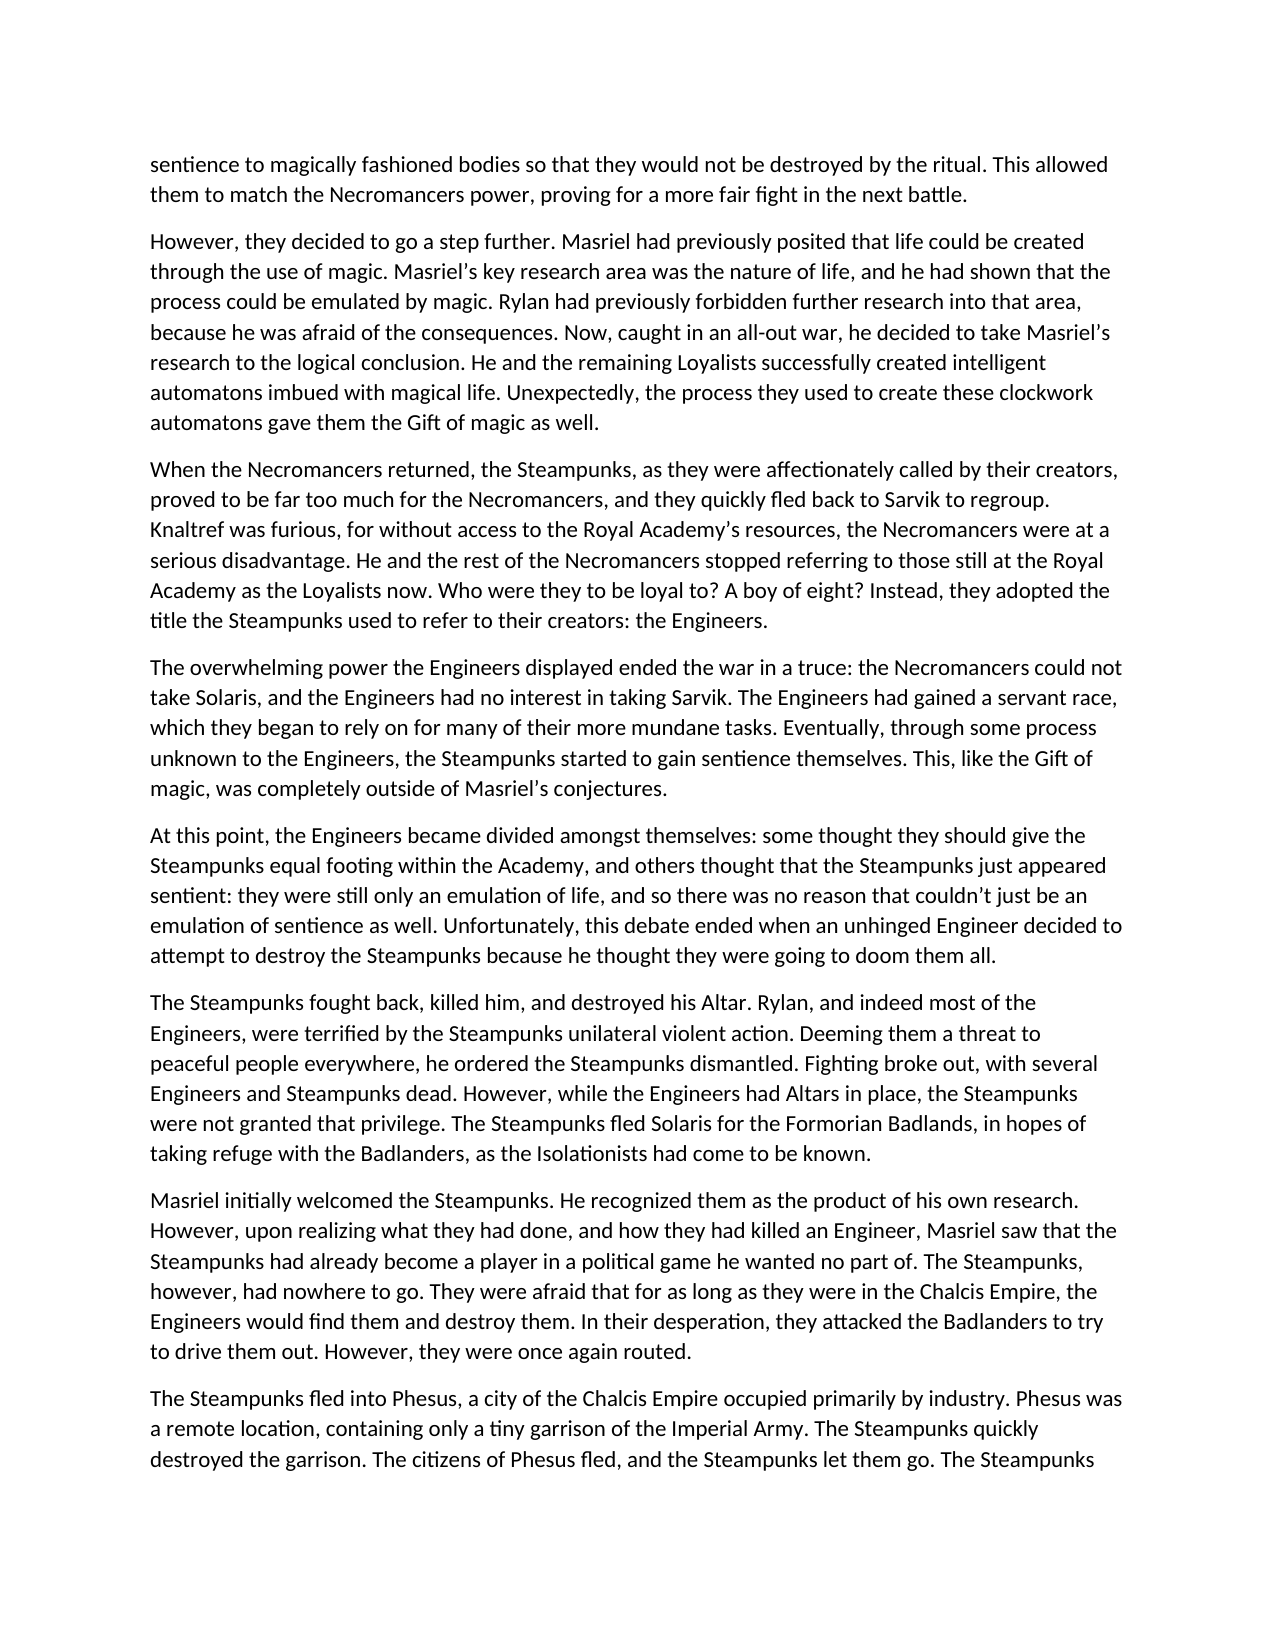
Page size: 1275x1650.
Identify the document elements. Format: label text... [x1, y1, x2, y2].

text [150, 1384, 1125, 1473]
text Masriel initially welcomed the Steampunks. He recognized them as the product of his own research. However, upon realizing what they had done, and how they had killed an Engineer, Masriel saw that the Steampunks had already become a player in a political game he wanted no part of. The Steampunks, however, had nowhere to go. They were afraid that for as long as they were in the Chalcis Empire, the Engineers would find them and destroy them. In their desperation, they attacked the Badlanders to try to drive them out. However, they were once again routed. [150, 1186, 1125, 1366]
text The Steampunks fought back, killed him, and destroyed his Altar. Rylan, and indeed most of the Engineers, were terrified by the Steampunks unilateral violent action. Deeming them a threat to peaceful people everywhere, he ordered the Steampunks dismantled. Fighting broke out, with several Engineers and Steampunks dead. However, while the Engineers had Altars in place, the Steampunks were not granted that privilege. The Steampunks fled Solaris for the Formorian Badlands, in hopes of taking refuge with the Badlanders, as the Isolationists had come to be known. [150, 988, 1125, 1168]
text When the Necromancers returned, the Steampunks, as they were affectionately called by their creators, proved to be far too much for the Necromancers, and they quickly fled back to Sarvik to regroup. Knaltref was furious, for without access to the Royal Academy’s resources, the Necromancers were at a serious disadvantage. He and the rest of the Necromancers stopped referring to those still at the Royal Academy as the Loyalists now. Who were they to be loyal to? A boy of eight? Instead, they adopted the title the Steampunks used to refer to their creators: the Engineers. [150, 455, 1125, 634]
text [150, 150, 1125, 208]
text However, they decided to go a step further. Masriel had previously posited that life could be created through the use of magic. Masriel’s key research area was the nature of life, and he had shown that the process could be emulated by magic. Rylan had previously forbidden further research into that area, because he was afraid of the consequences. Now, caught in an all-out war, he decided to take Masriel’s research to the logical conclusion. He and the remaining Loyalists successfully created intelligent automatons imbued with magical life. Unexpectedly, the process they used to create these clockwork automatons gave them the Gift of magic as well. [150, 227, 1125, 436]
text At this point, the Engineers became divided amongst themselves: some thought they should give the Steampunks equal footing within the Academy, and others thought that the Steampunks just appeared sentient: they were still only an emulation of life, and so there was no reason that couldn’t just be an emulation of sentience as well. Unfortunately, this debate ended when an unhinged Engineer decided to attempt to destroy the Steampunks because he thought they were going to doom them all. [150, 821, 1125, 970]
text The overwhelming power the Engineers displayed ended the war in a truce: the Necromancers could not take Solaris, and the Engineers had no interest in taking Sarvik. The Engineers had gained a servant race, which they began to rely on for many of their more mundane tasks. Eventually, through some process unknown to the Engineers, the Steampunks started to gain sentience themselves. This, like the Gift of magic, was completely outside of Masriel’s conjectures. [150, 653, 1125, 802]
